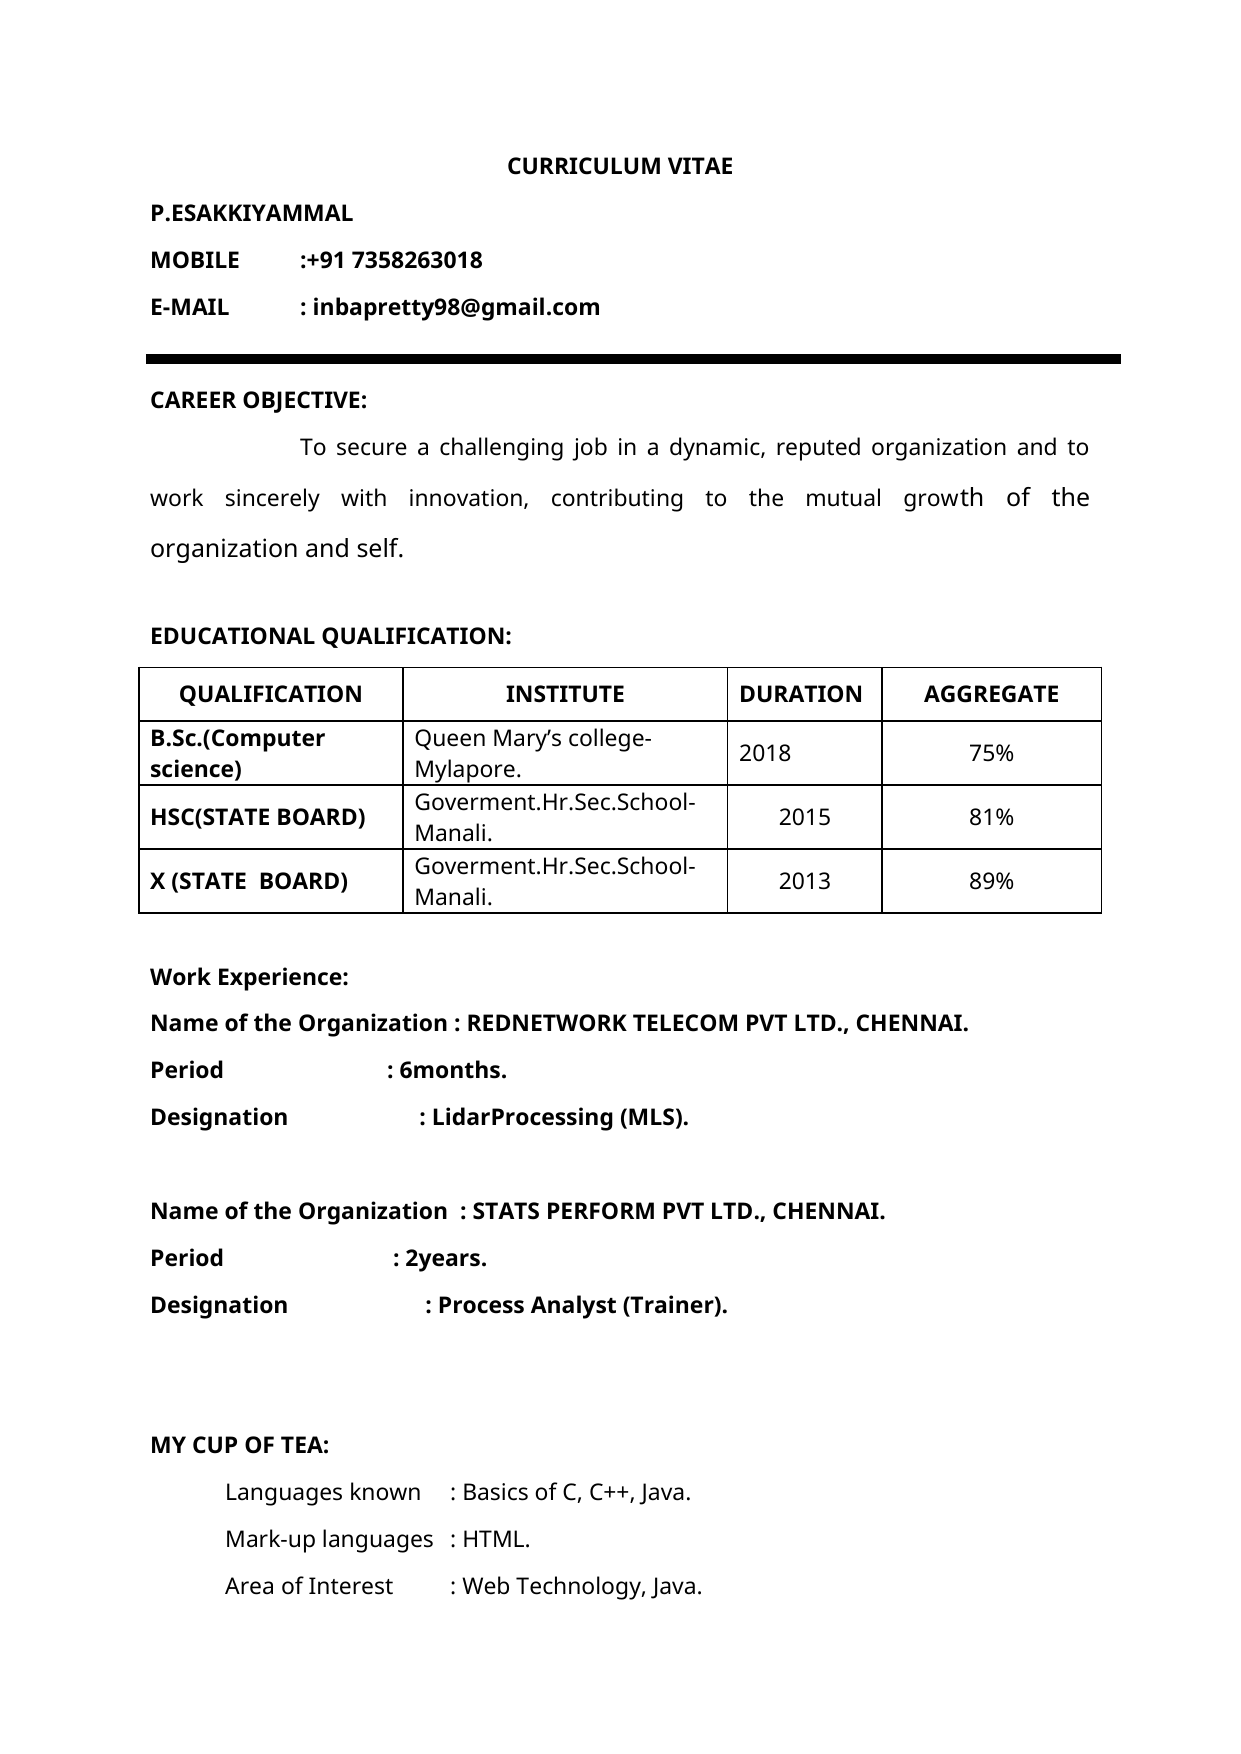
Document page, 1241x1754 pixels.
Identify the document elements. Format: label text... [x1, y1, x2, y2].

table_cell Goverment.Hr.Sec.School-Manali. [404, 850, 727, 912]
text Area of Interest : Web Technology, Java. [150, 1570, 1090, 1601]
text Work Experience: [150, 961, 1090, 992]
table_header QUALIFICATION [140, 668, 402, 720]
text P.ESAKKIYAMMAL [150, 197, 1090, 228]
table_cell HSC(STATE BOARD) [140, 786, 402, 848]
table_cell 81% [883, 786, 1101, 848]
text MOBILE :+91 7358263018 [150, 244, 1090, 275]
table_header DURATION [728, 668, 881, 720]
table_cell 75% [883, 722, 1101, 784]
text To secure a challenging job in a dynamic, reputed organization and to work sincerely with innovation, contributing to the mutual growth of the organization and self. [150, 431, 1090, 564]
text CURRICULUM VITAE [150, 150, 1090, 181]
text Period : 2years. [150, 1242, 1090, 1273]
table_cell 89% [883, 850, 1101, 912]
table_header AGGREGATE [883, 668, 1101, 720]
text Designation : Process Analyst (Trainer). [150, 1289, 1090, 1320]
text Name of the Organization : STATS PERFORM PVT LTD., CHENNAI. [150, 1195, 1090, 1226]
text CAREER OBJECTIVE: [150, 384, 1090, 416]
text EDUCATIONAL QUALIFICATION: [150, 620, 1090, 651]
text Mark-up languages : HTML. [150, 1523, 1090, 1554]
table_cell Queen Mary’s college- Mylapore. [404, 722, 727, 784]
text Name of the Organization : REDNETWORK TELECOM PVT LTD., CHENNAI. [150, 1007, 1090, 1039]
table_cell B.Sc.(Computer science) [140, 722, 402, 784]
table_cell 2018 [728, 722, 881, 784]
table_cell Goverment.Hr.Sec.School-Manali. [404, 786, 727, 848]
text E-MAIL : inbapretty98@gmail.com [150, 291, 1090, 322]
table_header INSTITUTE [404, 668, 727, 720]
table_cell 2013 [728, 850, 881, 912]
table_cell X (STATE BOARD) [140, 850, 402, 912]
text Languages known : Basics of C, C++, Java. [150, 1476, 1090, 1507]
text MY CUP OF TEA: [150, 1429, 1090, 1461]
text Period : 6months. [150, 1054, 1090, 1086]
text Designation : LidarProcessing (MLS). [150, 1101, 1090, 1132]
table_cell 2015 [728, 786, 881, 848]
